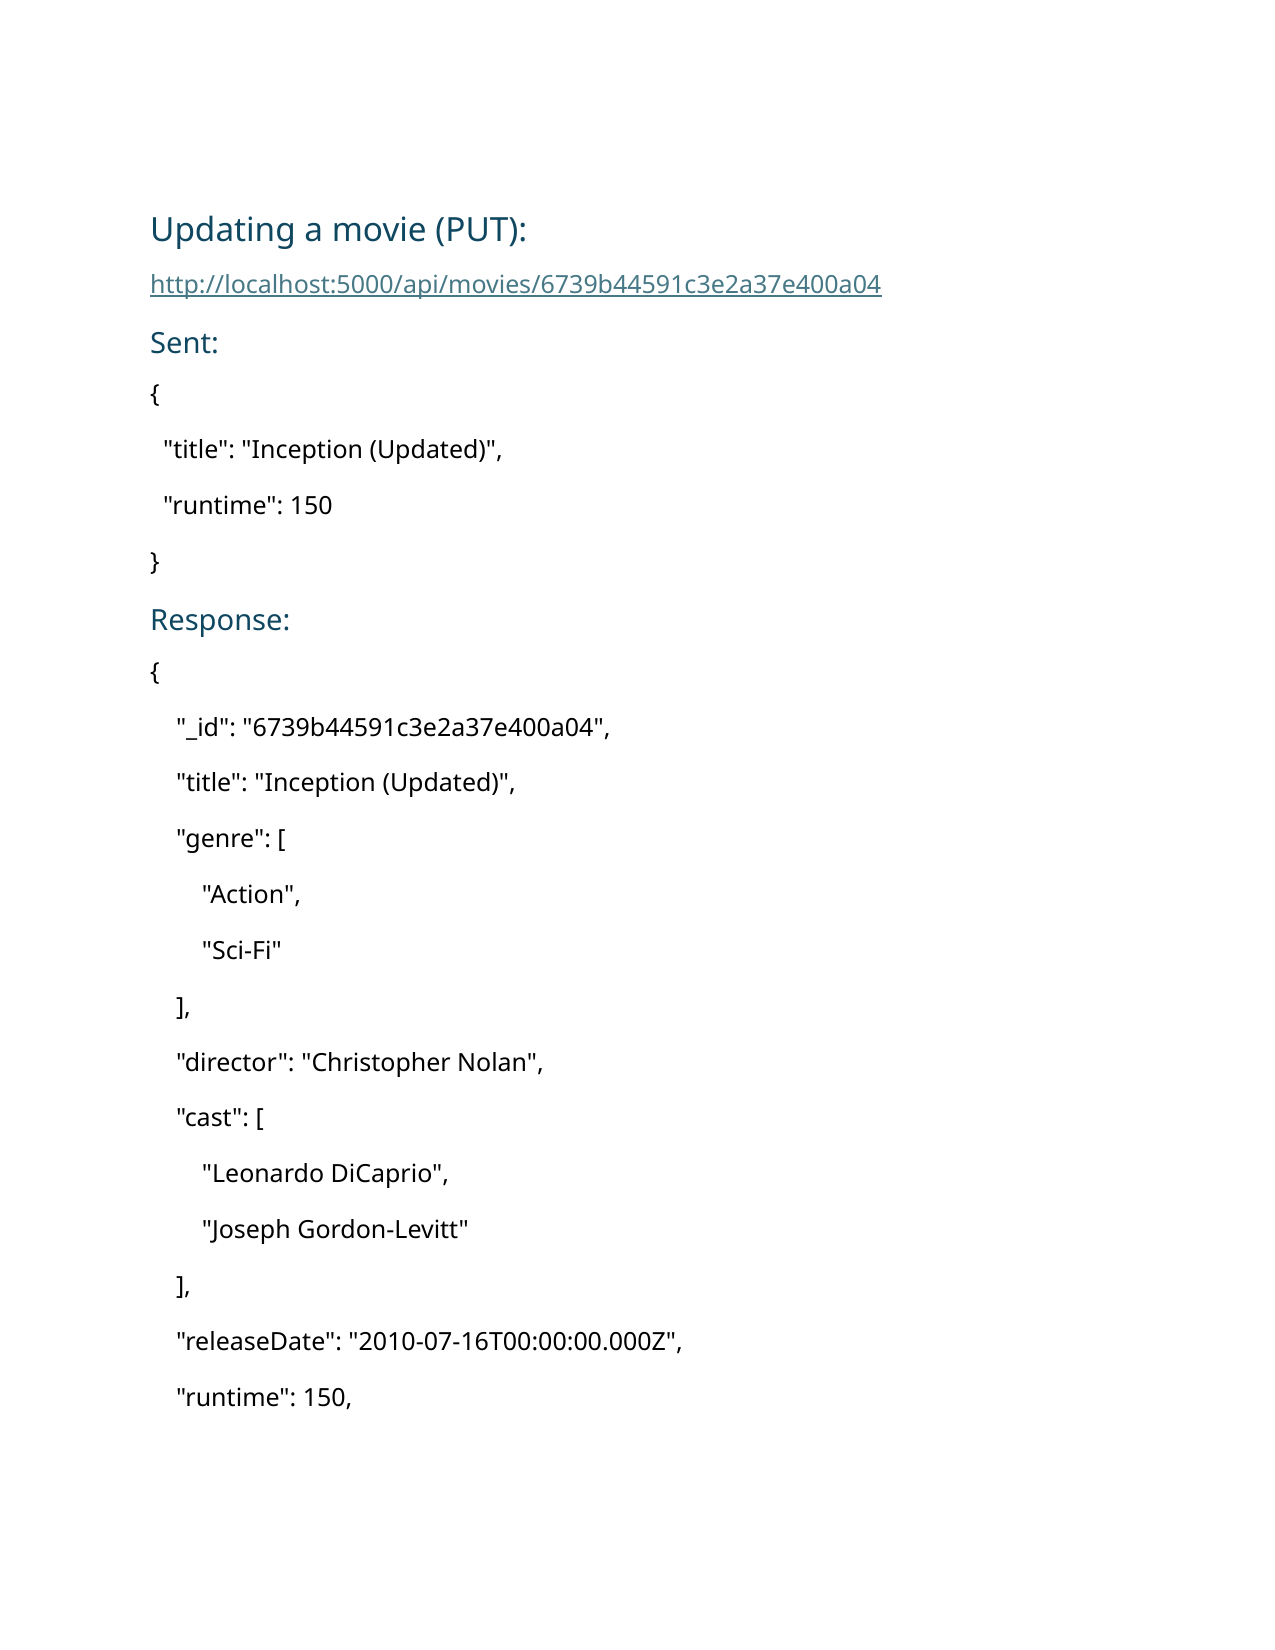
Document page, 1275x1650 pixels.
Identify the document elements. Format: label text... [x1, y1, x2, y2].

text "Joseph Gordon-Levitt" [150, 1212, 1125, 1246]
text "Sci-Fi" [150, 933, 1125, 967]
subtitle Sent: [150, 322, 1125, 362]
text "_id": "6739b44591c3e2a37e400a04", [150, 709, 1125, 743]
text ], [150, 1268, 1125, 1302]
text "title": "Inception (Updated)", [150, 765, 1125, 799]
subtitle Updating a movie (PUT): [150, 206, 1125, 251]
text "cast": [ [150, 1100, 1125, 1134]
text ], [150, 988, 1125, 1022]
text "runtime": 150, [150, 1379, 1125, 1413]
text { [150, 376, 1125, 410]
text } [150, 544, 1125, 578]
text "title": "Inception (Updated)", [150, 432, 1125, 466]
text http://localhost:5000/api/movies/6739b44591c3e2a37e400a04 [150, 266, 1125, 300]
text "Leonardo DiCaprio", [150, 1156, 1125, 1190]
subtitle Response: [150, 599, 1125, 639]
text { [150, 653, 1125, 687]
text "director": "Christopher Nolan", [150, 1044, 1125, 1078]
text "Action", [150, 877, 1125, 911]
text "runtime": 150 [150, 488, 1125, 522]
text "releaseDate": "2010-07-16T00:00:00.000Z", [150, 1323, 1125, 1357]
text "genre": [ [150, 821, 1125, 855]
